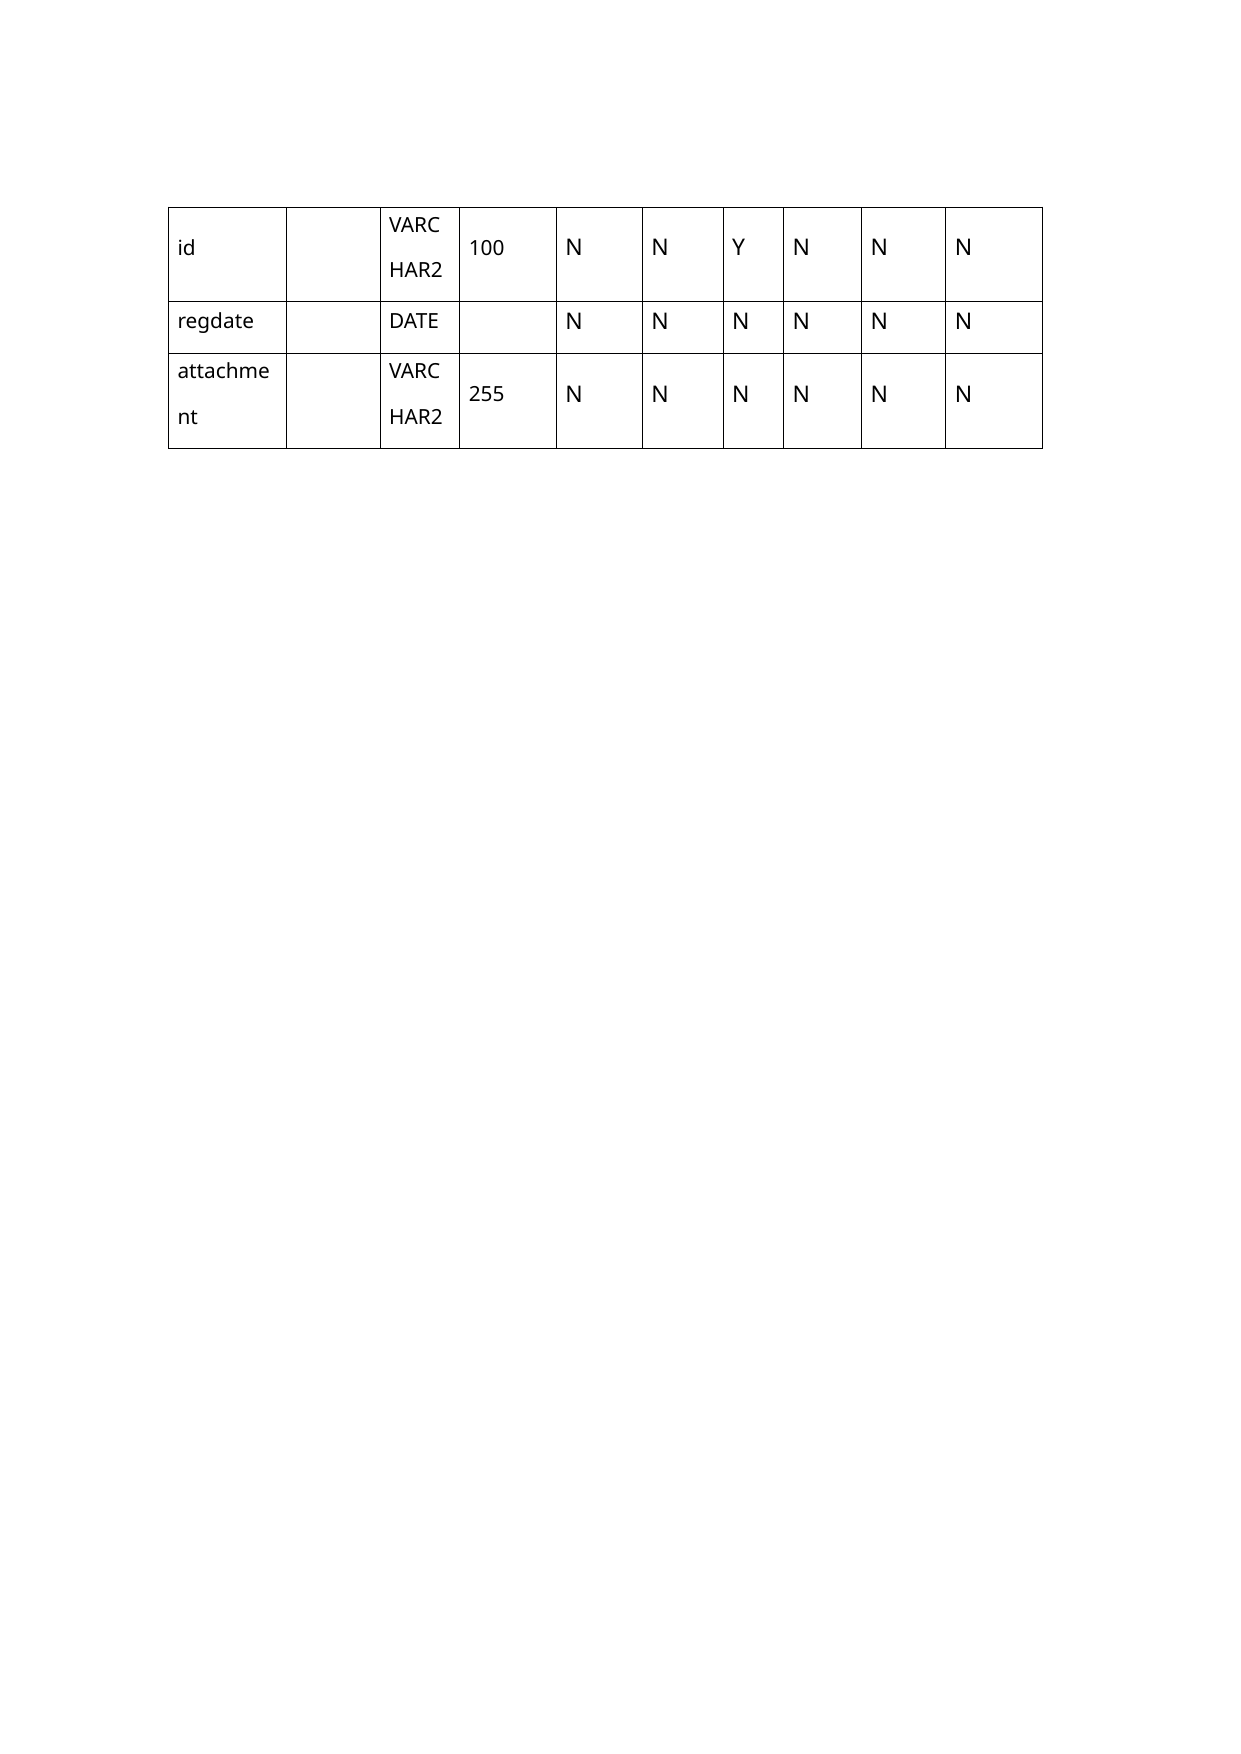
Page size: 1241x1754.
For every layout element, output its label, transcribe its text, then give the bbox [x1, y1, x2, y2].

table_cell [287, 208, 380, 301]
table_cell [460, 302, 556, 353]
table_cell [287, 302, 380, 353]
table_cell N [862, 354, 945, 447]
table_cell N [643, 354, 723, 447]
table_cell VARCHAR2 [381, 354, 459, 447]
table_cell regdate [169, 302, 286, 353]
table_cell N [946, 302, 1042, 353]
table_cell N [784, 208, 861, 301]
table_cell N [784, 354, 861, 447]
table_cell 255 [460, 354, 556, 447]
table_cell Y [724, 208, 783, 301]
table_cell attachment [169, 354, 286, 447]
table_cell N [557, 302, 642, 353]
table_cell N [862, 208, 945, 301]
table_cell N [643, 208, 723, 301]
table_cell N [946, 208, 1042, 301]
table_cell 100 [460, 208, 556, 301]
table_cell DATE [381, 302, 459, 353]
table_cell id [169, 208, 286, 301]
table_cell N [946, 354, 1042, 447]
table_cell N [643, 302, 723, 353]
table_cell VARCHAR2 [381, 208, 459, 301]
table_cell N [724, 354, 783, 447]
table_cell N [557, 354, 642, 447]
table_cell N [862, 302, 945, 353]
table_cell [287, 354, 380, 447]
table_cell N [724, 302, 783, 353]
table_cell N [784, 302, 861, 353]
table_cell N [557, 208, 642, 301]
